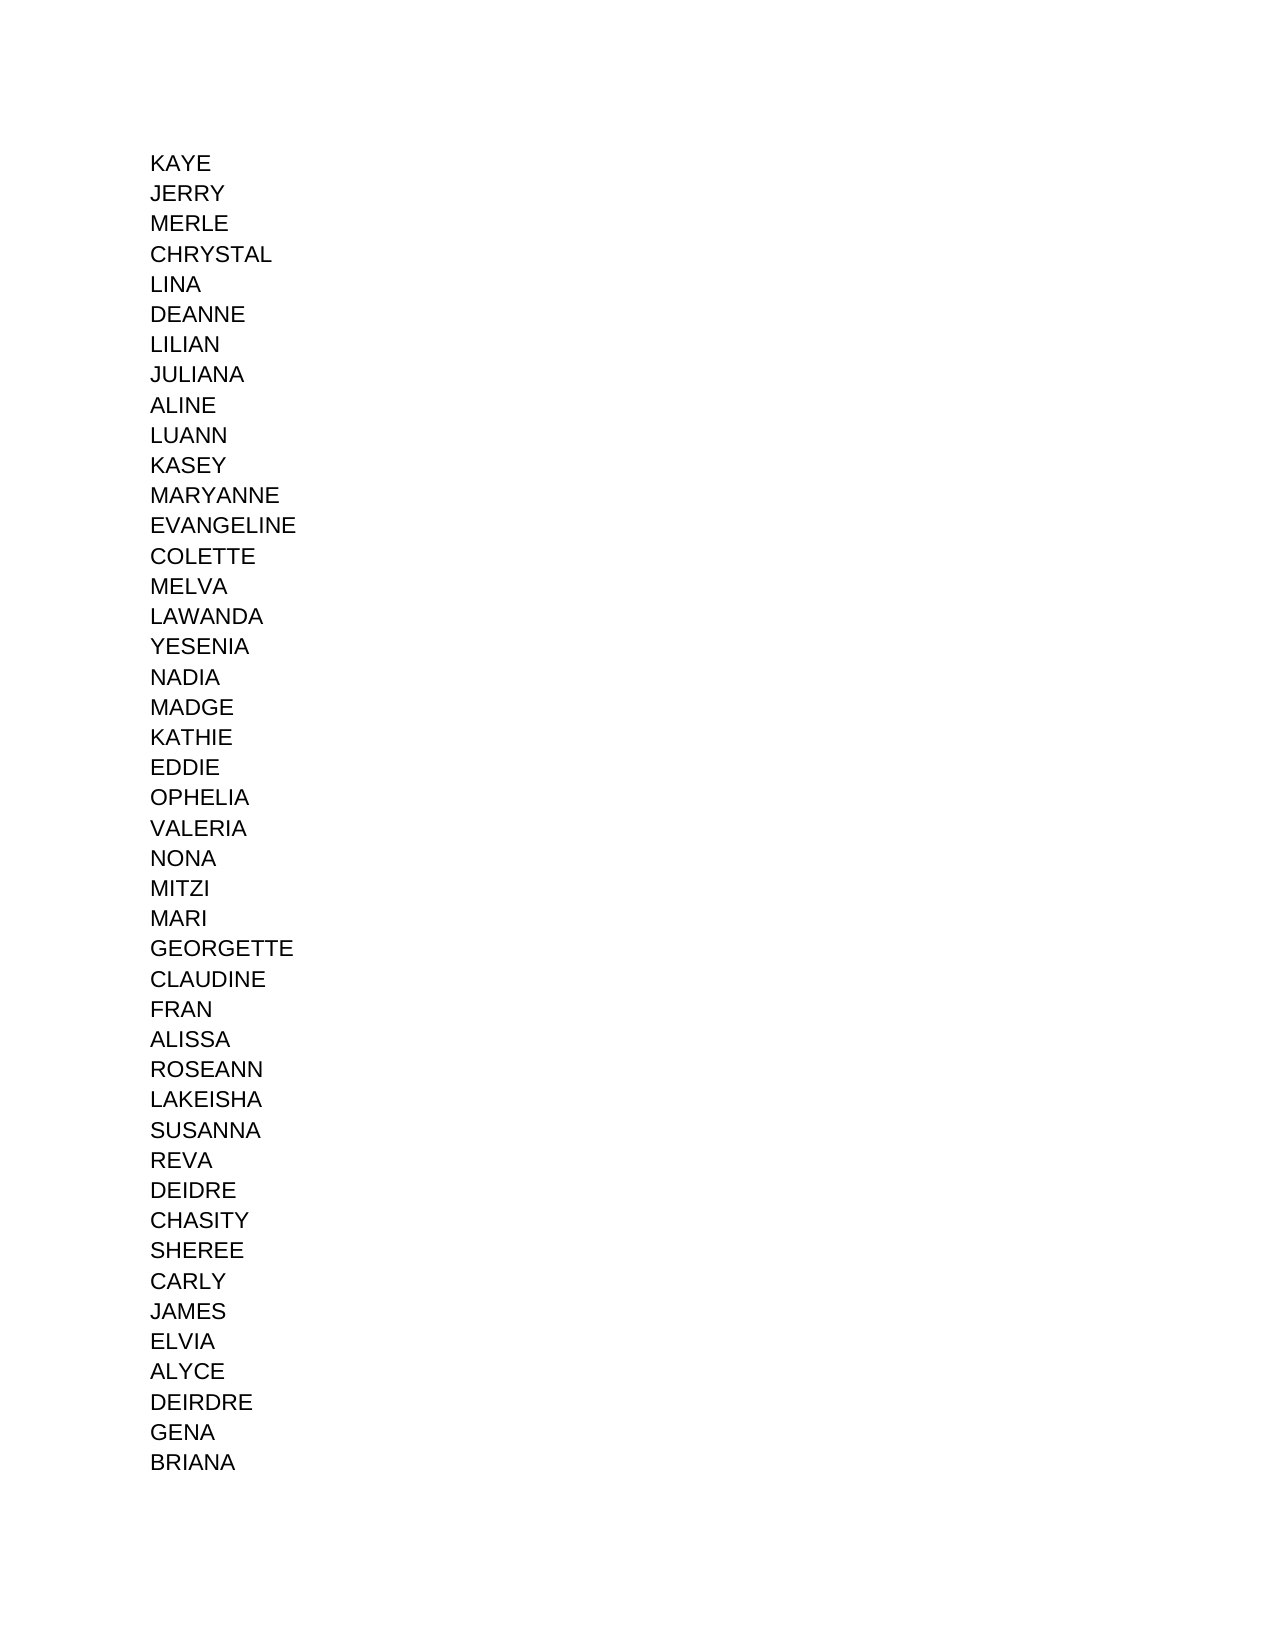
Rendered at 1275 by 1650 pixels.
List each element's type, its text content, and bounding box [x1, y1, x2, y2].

text NADIA [150, 663, 1125, 690]
text BRIANA [150, 1449, 1125, 1475]
text ALINE [150, 392, 1125, 418]
text JERRY [150, 180, 1125, 207]
text ALISSA [150, 1026, 1125, 1052]
text SHEREE [150, 1237, 1125, 1264]
text KATHIE [150, 724, 1125, 750]
text REVA [150, 1147, 1125, 1173]
text MARYANNE [150, 482, 1125, 509]
text LILIAN [150, 331, 1125, 358]
text MELVA [150, 573, 1125, 599]
text ELVIA [150, 1328, 1125, 1354]
text GEORGETTE [150, 935, 1125, 962]
text SUSANNA [150, 1117, 1125, 1143]
text CHRYSTAL [150, 241, 1125, 267]
text LINA [150, 271, 1125, 297]
text YESENIA [150, 633, 1125, 660]
text CARLY [150, 1268, 1125, 1294]
text KAYE [150, 150, 1125, 176]
text LAKEISHA [150, 1086, 1125, 1113]
text NONA [150, 845, 1125, 871]
text EDDIE [150, 754, 1125, 781]
text COLETTE [150, 543, 1125, 569]
text MERLE [150, 210, 1125, 237]
text OPHELIA [150, 784, 1125, 811]
text DEIDRE [150, 1177, 1125, 1203]
text EVANGELINE [150, 512, 1125, 539]
text JULIANA [150, 361, 1125, 388]
text GENA [150, 1419, 1125, 1445]
text CHASITY [150, 1207, 1125, 1234]
text LUANN [150, 422, 1125, 448]
text KASEY [150, 452, 1125, 478]
text MADGE [150, 694, 1125, 720]
text MARI [150, 905, 1125, 932]
text DEANNE [150, 301, 1125, 327]
text JAMES [150, 1298, 1125, 1324]
text LAWANDA [150, 603, 1125, 629]
text MITZI [150, 875, 1125, 901]
text VALERIA [150, 814, 1125, 841]
text CLAUDINE [150, 966, 1125, 992]
text ALYCE [150, 1358, 1125, 1385]
text FRAN [150, 996, 1125, 1022]
text ROSEANN [150, 1056, 1125, 1083]
text DEIRDRE [150, 1388, 1125, 1415]
